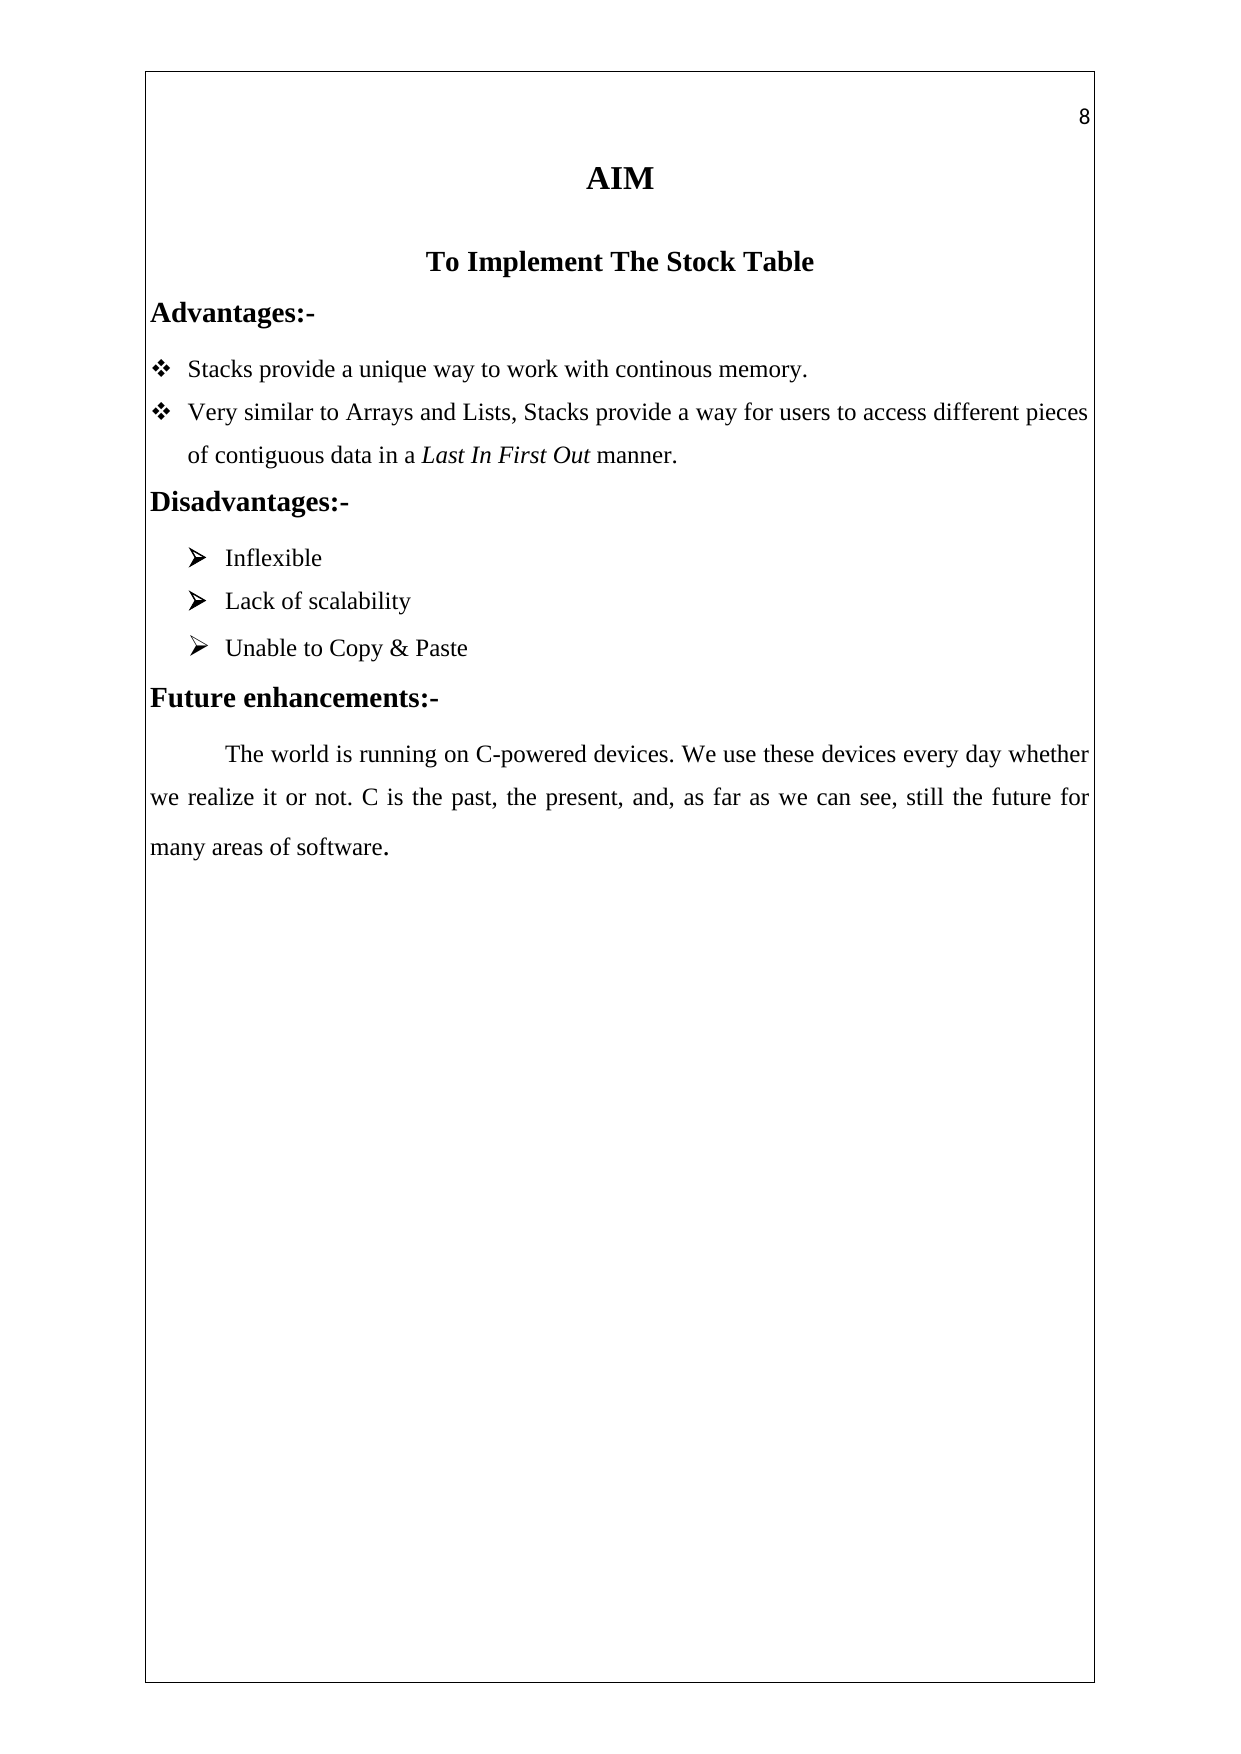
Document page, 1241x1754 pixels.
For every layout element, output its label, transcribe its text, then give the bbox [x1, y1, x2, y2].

list Stacks provide a unique way to work with continous memory. [150, 354, 1090, 383]
text To Implement The Stock Table [150, 244, 1090, 278]
text Disadvantages:- [150, 484, 1090, 517]
list Very similar to Arrays and Lists, Stacks provide a way for users to access different pieces of contiguous data in a Last In First Out manner. [150, 397, 1090, 469]
text AIM [150, 158, 1090, 196]
text Advantages:- [150, 295, 1090, 328]
list Inflexible [187, 543, 1090, 572]
text The world is running on C-powered devices. We use these devices every day whether we realize it or not. C is the past, the present, and, as far as we can see, still the future for many areas of software. [150, 739, 1090, 861]
text Future enhancements:- [150, 680, 1090, 713]
list Unable to Copy & Paste [187, 629, 1090, 663]
list Lack of scalability [187, 586, 1090, 615]
